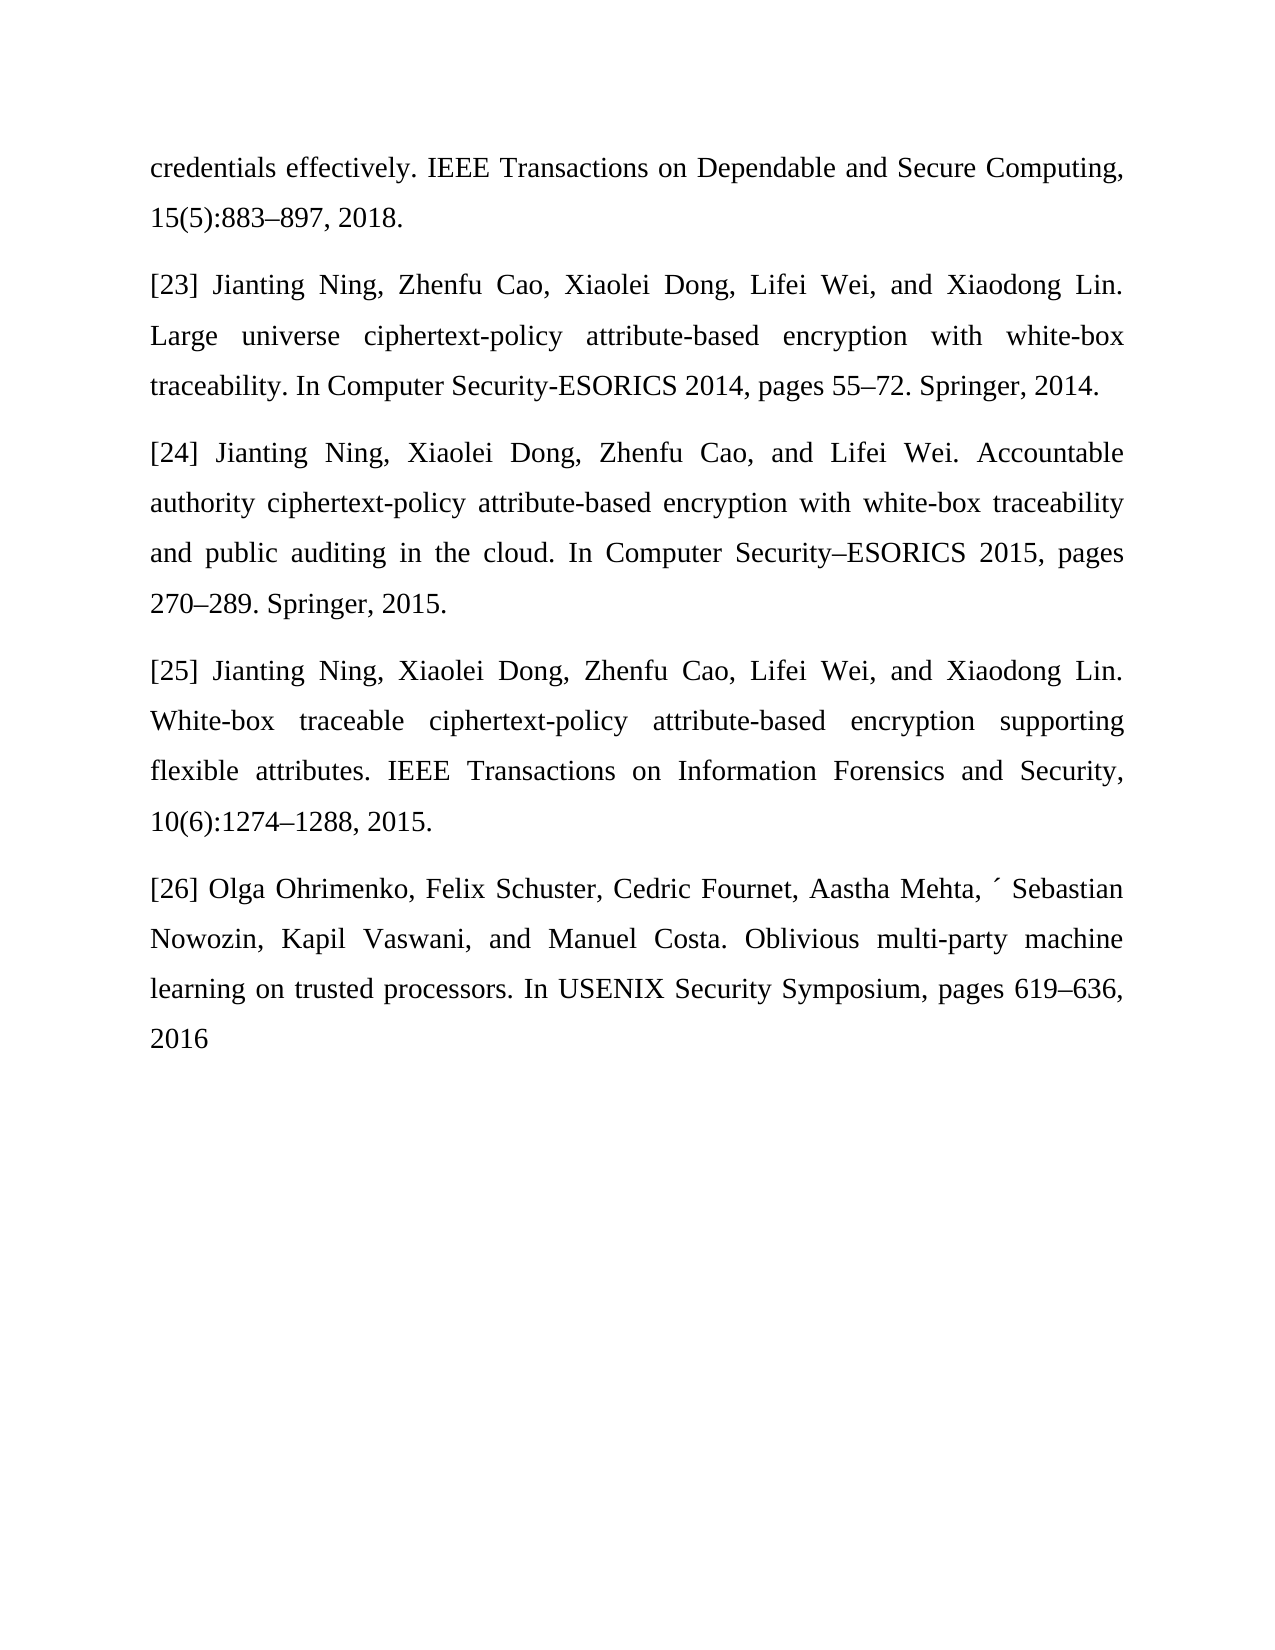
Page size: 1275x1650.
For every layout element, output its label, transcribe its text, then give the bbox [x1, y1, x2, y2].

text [150, 150, 1125, 234]
text [25] Jianting Ning, Xiaolei Dong, Zhenfu Cao, Lifei Wei, and Xiaodong Lin. White-box traceable ciphertext-policy attribute-based encryption supporting flexible attributes. IEEE Transactions on Information Forensics and Security, 10(6):1274–1288, 2015. [150, 653, 1125, 837]
text [24] Jianting Ning, Xiaolei Dong, Zhenfu Cao, and Lifei Wei. Accountable authority ciphertext-policy attribute-based encryption with white-box traceability and public auditing in the cloud. In Computer Security–ESORICS 2015, pages 270–289. Springer, 2015. [150, 435, 1125, 619]
text [26] Olga Ohrimenko, Felix Schuster, Cedric Fournet, Aastha Mehta, ´ Sebastian Nowozin, Kapil Vaswani, and Manuel Costa. Oblivious multi-party machine learning on trusted processors. In USENIX Security Symposium, pages 619–636, 2016 [150, 871, 1125, 1055]
text [23] Jianting Ning, Zhenfu Cao, Xiaolei Dong, Lifei Wei, and Xiaodong Lin. Large universe ciphertext-policy attribute-based encryption with white-box traceability. In Computer Security-ESORICS 2014, pages 55–72. Springer, 2014. [150, 267, 1125, 401]
